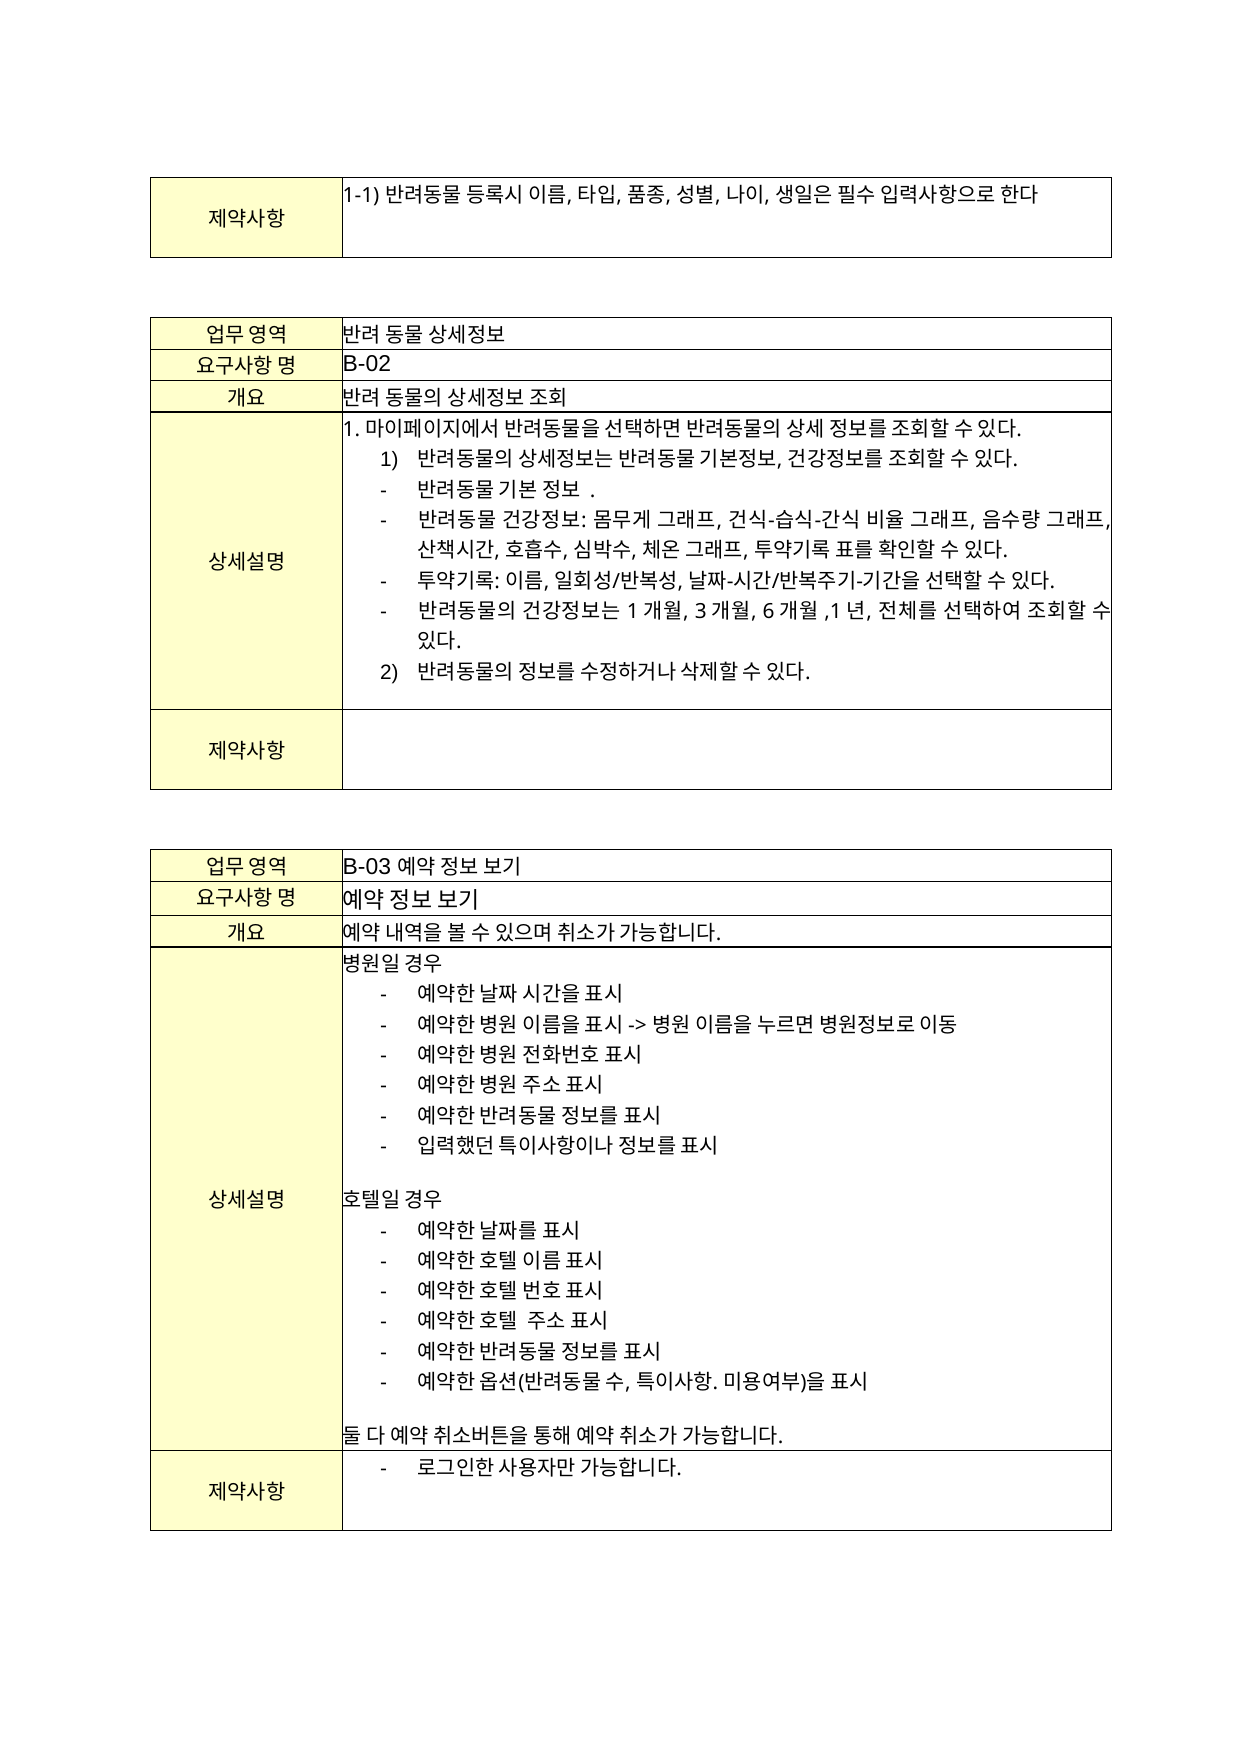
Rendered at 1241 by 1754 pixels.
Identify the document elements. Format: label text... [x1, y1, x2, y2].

table_cell [151, 1451, 342, 1530]
table_header [151, 850, 342, 881]
table_cell [151, 710, 342, 789]
table_cell [151, 350, 342, 380]
table_cell [151, 178, 342, 257]
table_cell [151, 413, 342, 709]
table_cell [343, 381, 1111, 411]
table_header [151, 318, 342, 349]
table_cell [151, 381, 342, 411]
table_header B-03 [343, 850, 1111, 881]
table_cell [343, 710, 1111, 789]
table_cell [343, 882, 1111, 915]
table_cell [343, 178, 1111, 257]
table_header [343, 318, 1111, 349]
table_cell [343, 948, 1111, 1450]
table_cell [343, 1451, 1111, 1530]
table_cell [151, 948, 342, 1450]
table_cell [343, 413, 1111, 709]
table_cell [343, 916, 1111, 946]
table_cell [151, 916, 342, 946]
table_cell B-02 [343, 350, 1111, 380]
table_cell [151, 882, 342, 915]
